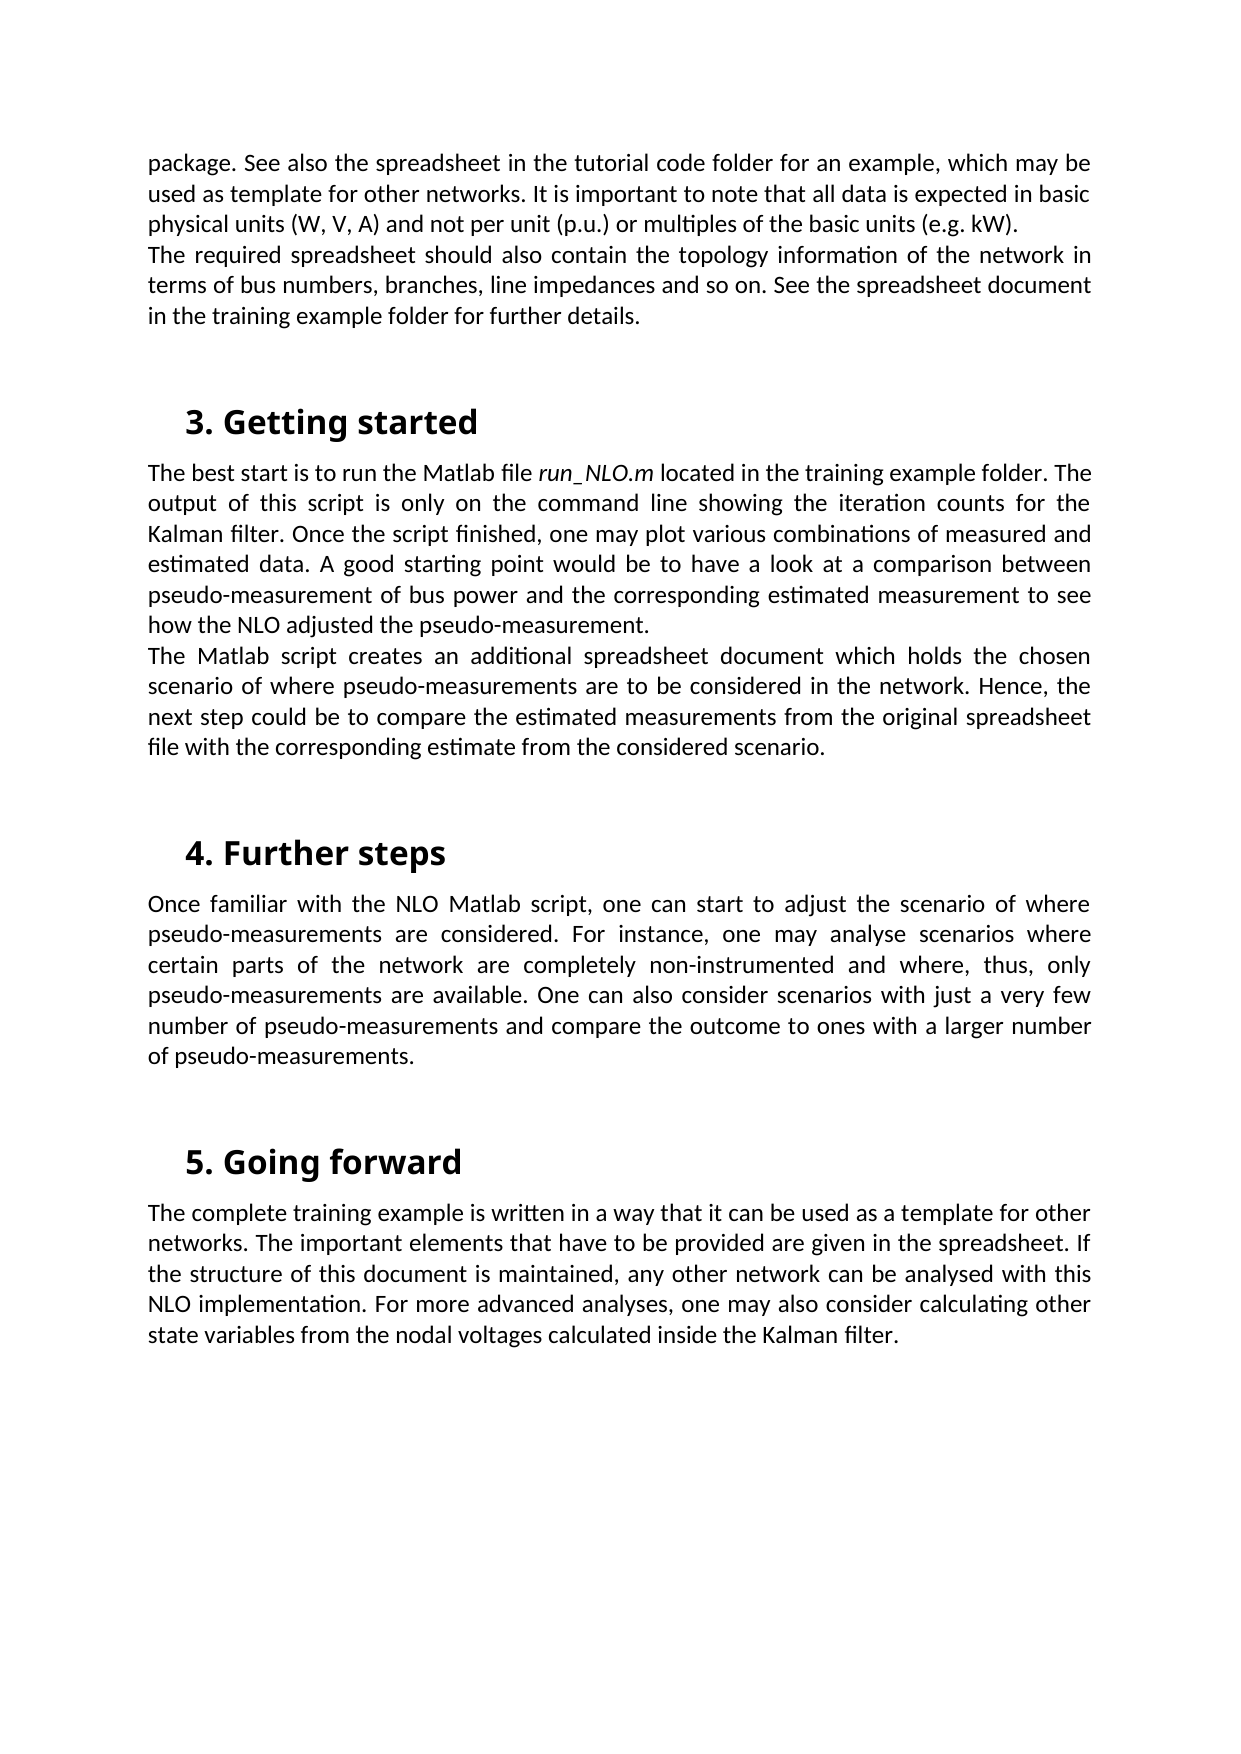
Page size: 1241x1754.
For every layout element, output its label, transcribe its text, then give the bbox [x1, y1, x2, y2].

text The Matlab script creates an additional spreadsheet document which holds the chosen scenario of where pseudo-measurements are to be considered in the network. Hence, the next step could be to compare the estimated measurements from the original spreadsheet file with the corresponding estimate from the considered scenario. [148, 640, 1093, 762]
subtitle Further steps [185, 830, 1093, 875]
text Once familiar with the NLO Matlab script, one can start to adjust the scenario of where pseudo-measurements are considered. For instance, one may analyse scenarios where certain parts of the network are completely non-instrumented and where, thus, only pseudo-measurements are available. One can also consider scenarios with just a very few number of pseudo-measurements and compare the outcome to ones with a larger number of pseudo-measurements. [148, 888, 1093, 1071]
subtitle Going forward [185, 1139, 1093, 1184]
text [148, 148, 1093, 239]
text The required spreadsheet should also contain the topology information of the network in terms of bus numbers, branches, line impedances and so on. See the spreadsheet document in the training example folder for further details. [148, 239, 1093, 331]
subtitle Getting started [185, 399, 1093, 444]
text The best start is to run the Matlab file run_NLO.m located in the training example folder. The output of this script is only on the command line showing the iteration counts for the Kalman filter. Once the script finished, one may plot various combinations of measured and estimated data. A good starting point would be to have a look at a comparison between pseudo-measurement of bus power and the corresponding estimated measurement to see how the NLO adjusted the pseudo-measurement. [148, 457, 1093, 640]
text The complete training example is written in a way that it can be used as a template for other networks. The important elements that have to be provided are given in the spreadsheet. If the structure of this document is maintained, any other network can be analysed with this NLO implementation. For more advanced analyses, one may also consider calculating other state variables from the nodal voltages calculated inside the Kalman filter. [148, 1197, 1093, 1349]
